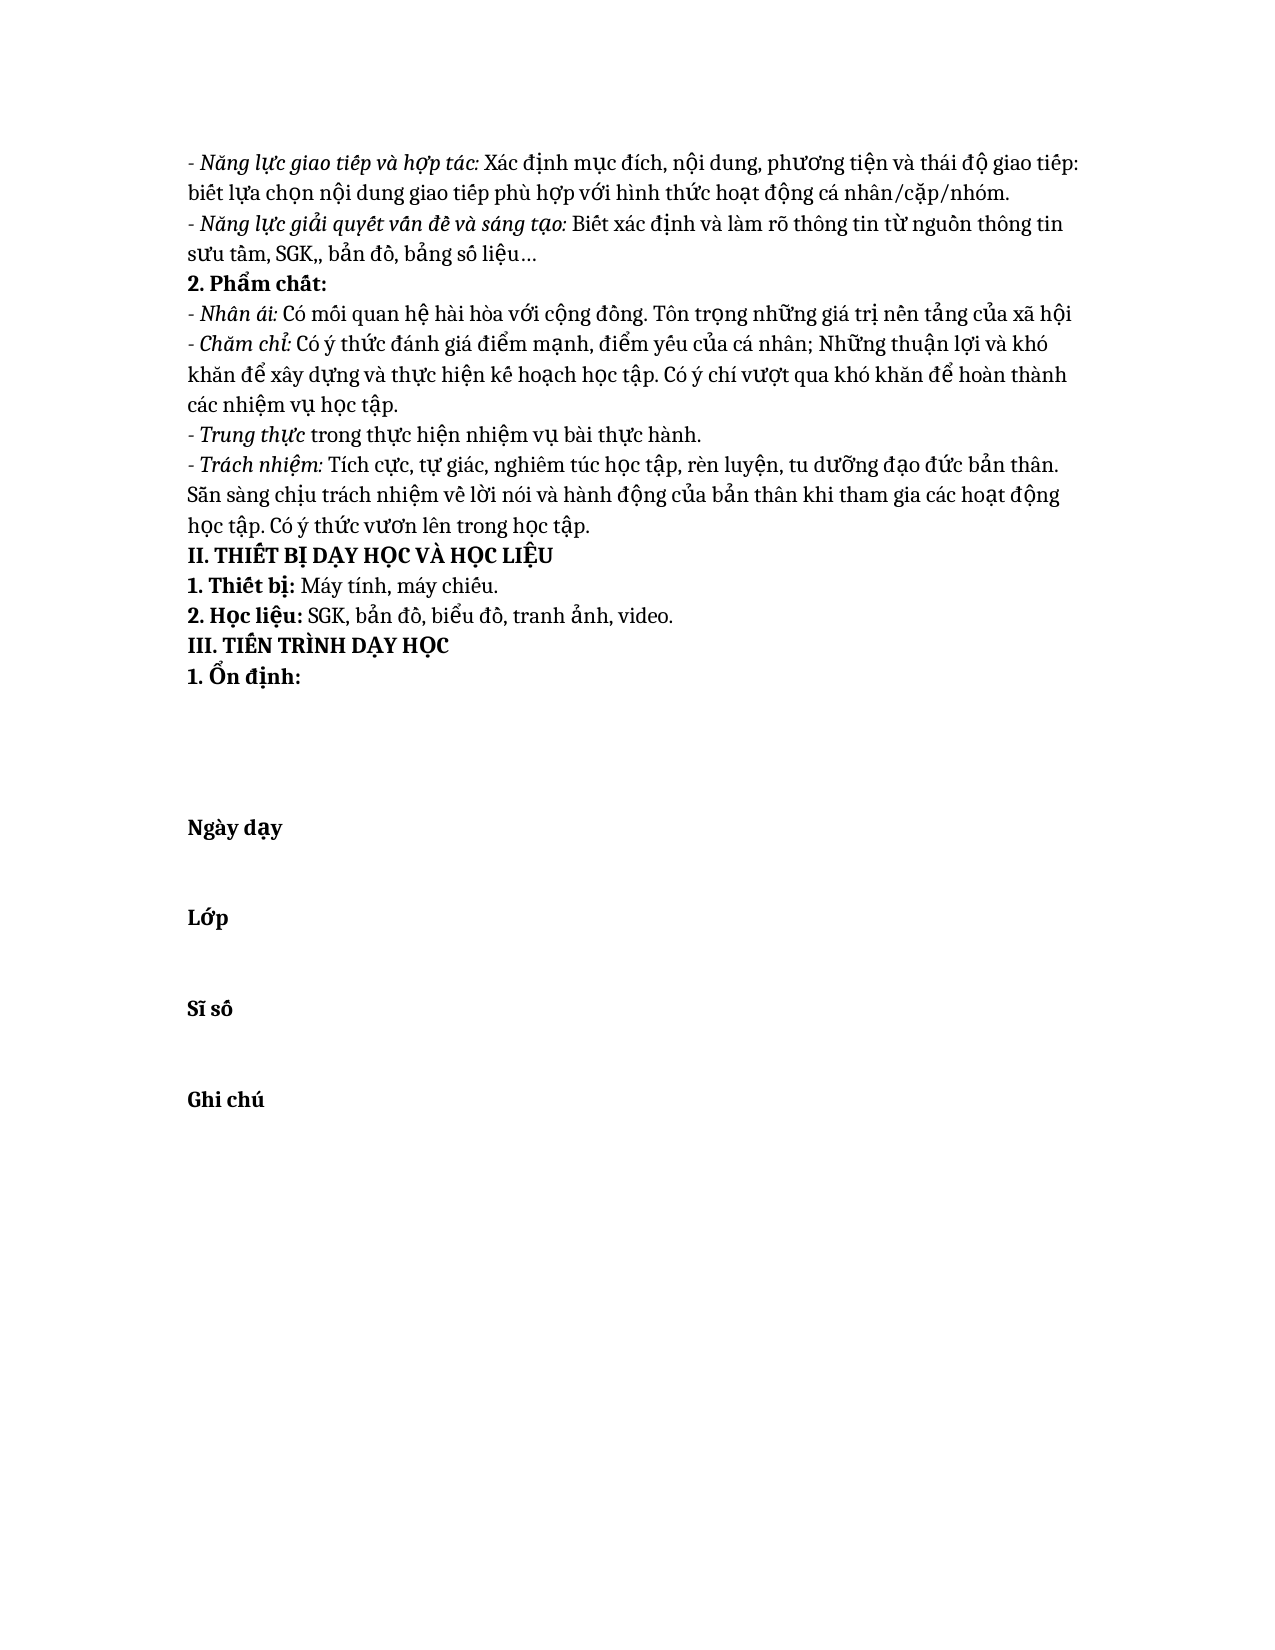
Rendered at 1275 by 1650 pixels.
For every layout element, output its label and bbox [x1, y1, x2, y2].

text [187, 150, 1087, 1475]
